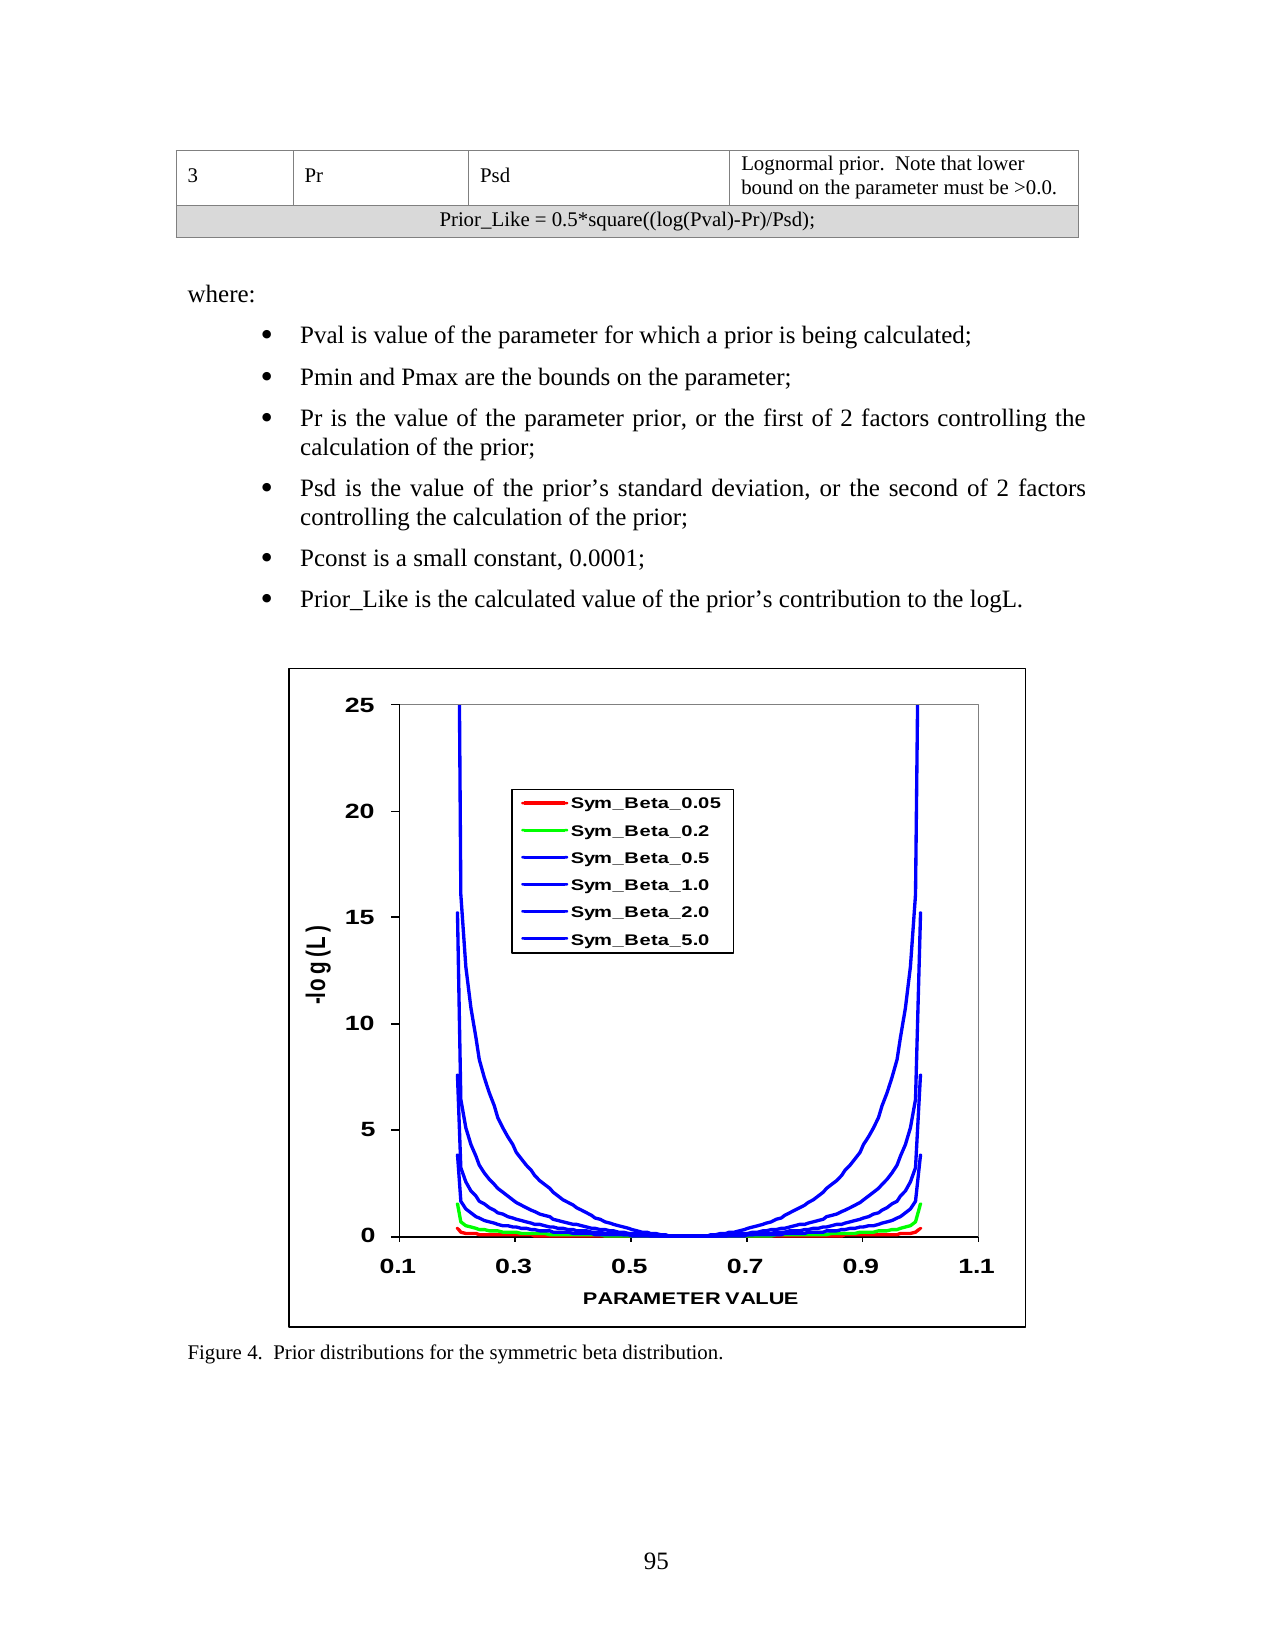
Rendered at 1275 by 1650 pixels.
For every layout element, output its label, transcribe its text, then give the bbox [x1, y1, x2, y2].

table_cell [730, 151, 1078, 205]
list Pval is value of the parameter for which a prior is being calculated; [262, 320, 1087, 349]
list Pconst is a small constant, 0.0001; [262, 543, 1087, 572]
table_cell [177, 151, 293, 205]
list Pmin and Pmax are the bounds on the parameter; [262, 362, 1087, 390]
list Prior_Like is the calculated value of the prior’s contribution to the logL. [262, 584, 1087, 613]
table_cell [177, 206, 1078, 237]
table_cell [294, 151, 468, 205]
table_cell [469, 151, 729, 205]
text where: [187, 279, 1087, 308]
list Pr is the value of the parameter prior, or the first of 2 factors controlling the calculation of the prior; [262, 403, 1087, 460]
list Psd is the value of the prior’s standard deviation, or the second of 2 factors controlling the calculation of the prior; [262, 473, 1087, 530]
